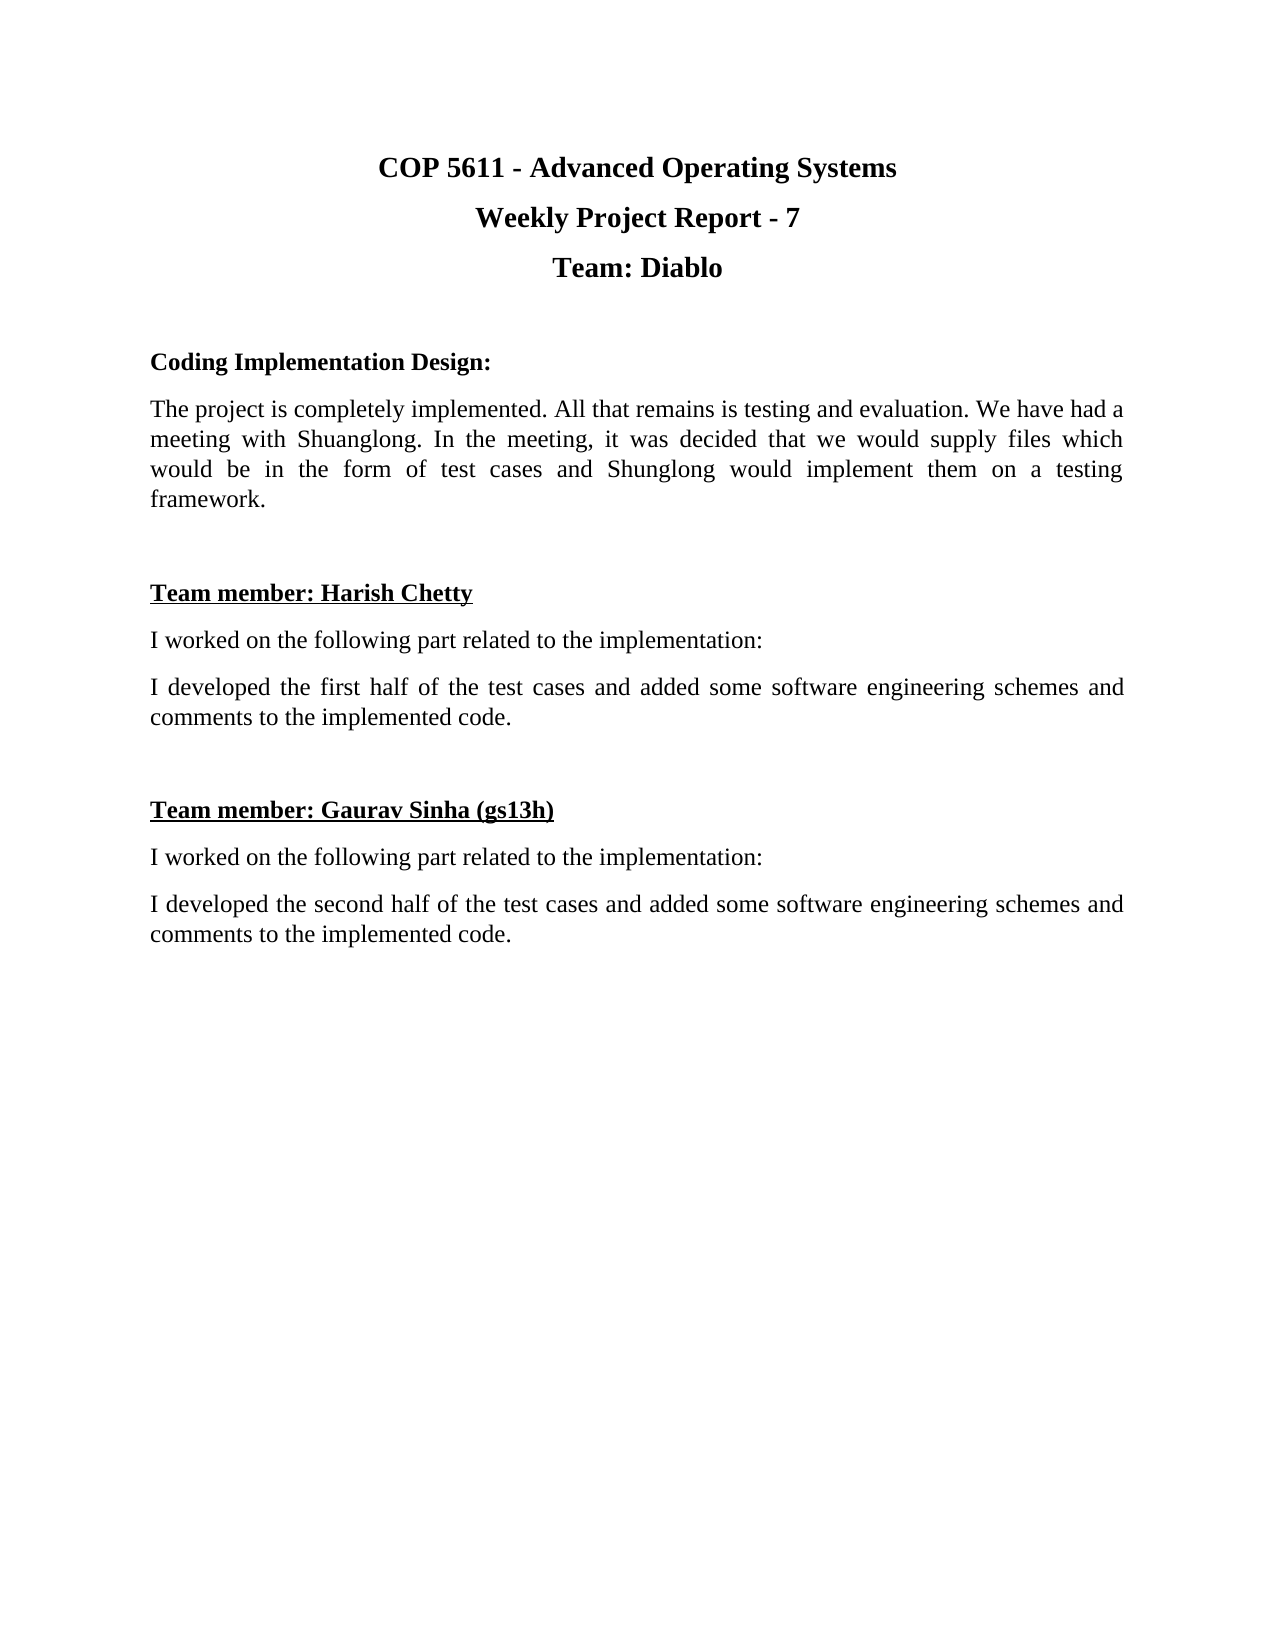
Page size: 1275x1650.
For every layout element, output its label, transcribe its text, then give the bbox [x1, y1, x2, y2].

text Team member: Harish Chetty [150, 578, 1125, 607]
text I developed the first half of the test cases and added some software engineering schemes and comments to the implemented code. [150, 672, 1125, 730]
text I developed the second half of the test cases and added some software engineering schemes and comments to the implemented code. [150, 889, 1125, 948]
text Coding Implementation Design: [150, 347, 1125, 376]
text Team: Diablo [150, 250, 1125, 284]
text COP 5611 - Advanced Operating Systems [150, 150, 1125, 183]
text Team member: Gaurav Sinha (gs13h) [150, 795, 1125, 824]
text I worked on the following part related to the implementation: [150, 842, 1125, 871]
text The project is completely implemented. All that remains is testing and evaluation. We have had a meeting with Shuanglong. In the meeting, it was decided that we would supply files which would be in the form of test cases and Shunglong would implement them on a testing framework. [150, 394, 1125, 513]
text Weekly Project Report - 7 [150, 200, 1125, 234]
text I worked on the following part related to the implementation: [150, 625, 1125, 653]
